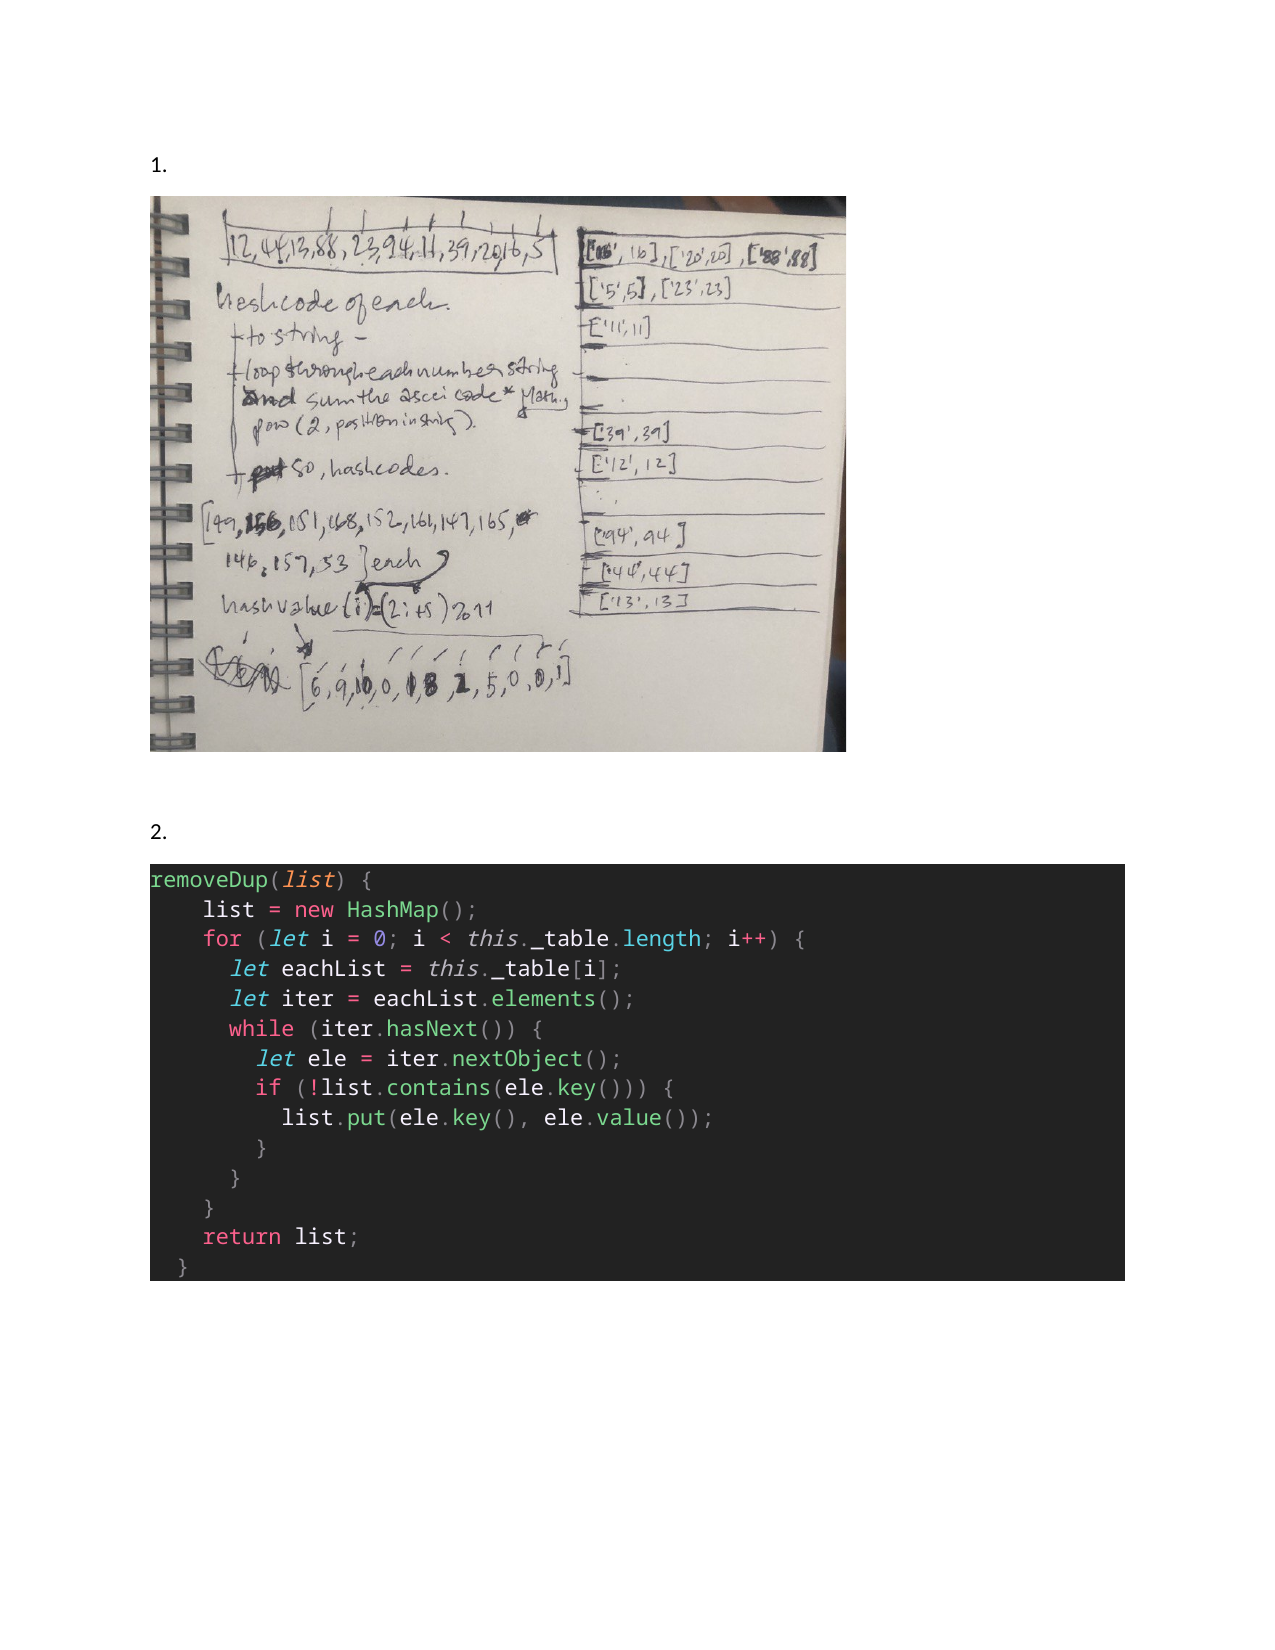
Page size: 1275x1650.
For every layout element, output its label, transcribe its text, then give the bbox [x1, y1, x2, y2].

text } [150, 1251, 1125, 1281]
text let ele = iter.nextObject(); [150, 1043, 1125, 1072]
text while (iter.hasNext()) { [150, 1013, 1125, 1043]
text 2. [150, 817, 1125, 845]
text return list; [150, 1221, 1125, 1251]
text let eachList = this._table[i]; [150, 953, 1125, 983]
text 1. [150, 150, 1125, 178]
text removeDup(list) { [150, 864, 1125, 894]
text } [150, 1192, 1125, 1221]
text } [150, 1132, 1125, 1162]
text list.put(ele.key(), ele.value()); [150, 1102, 1125, 1132]
text } [150, 1162, 1125, 1192]
picture [150, 196, 847, 752]
text if (!list.contains(ele.key())) { [150, 1072, 1125, 1102]
text list = new HashMap(); [150, 894, 1125, 923]
text let iter = eachList.elements(); [150, 983, 1125, 1013]
text for (let i = 0; i < this._table.length; i++) { [150, 923, 1125, 953]
